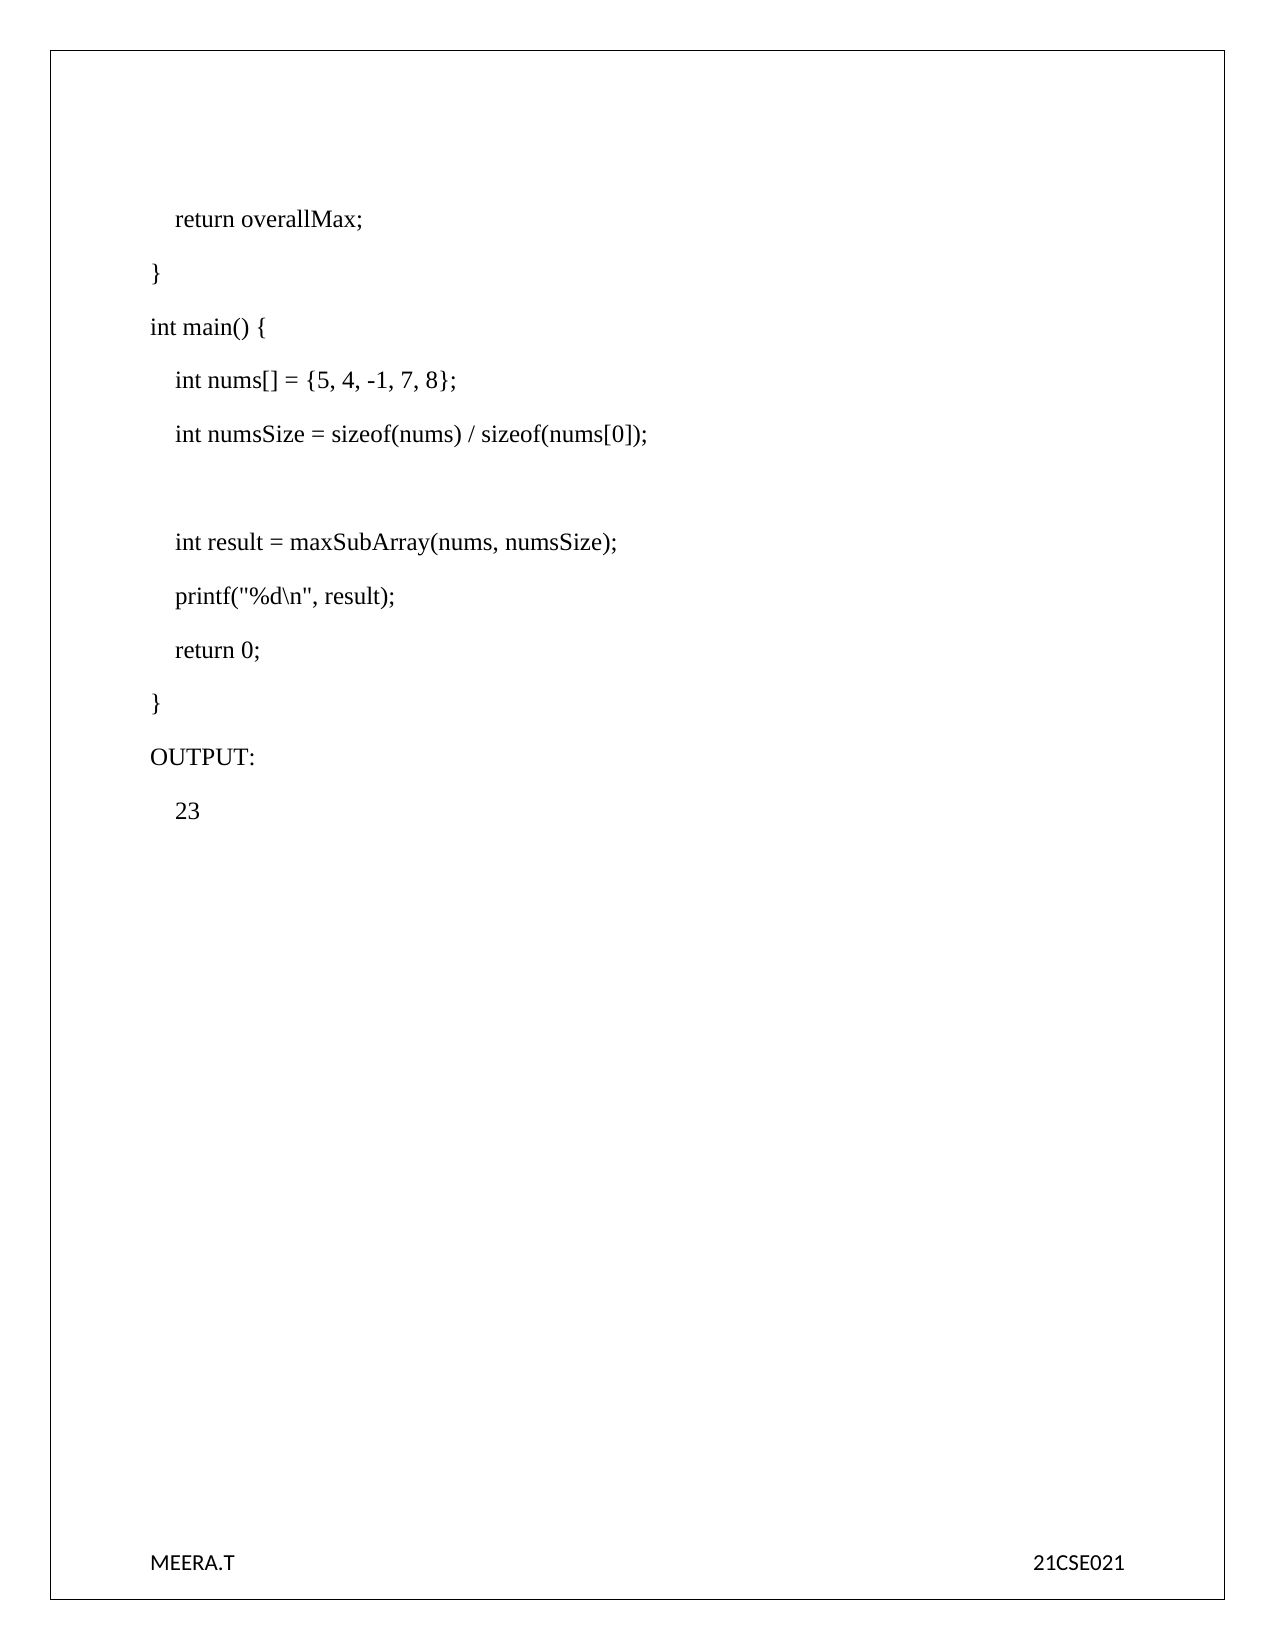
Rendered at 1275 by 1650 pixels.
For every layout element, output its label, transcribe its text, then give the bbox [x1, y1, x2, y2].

text int numsSize = sizeof(nums) / sizeof(nums[0]); [150, 419, 1125, 448]
text 23 [150, 796, 1125, 825]
text return 0; [150, 635, 1125, 663]
text } [150, 258, 1125, 286]
text printf("%d\n", result); [150, 581, 1125, 609]
text } [150, 688, 1125, 717]
text return overallMax; [150, 204, 1125, 233]
text int nums[] = {5, 4, -1, 7, 8}; [150, 365, 1125, 394]
text int main() { [150, 312, 1125, 340]
text OUTPUT: [150, 742, 1125, 771]
text int result = maxSubArray(nums, numsSize); [150, 527, 1125, 556]
